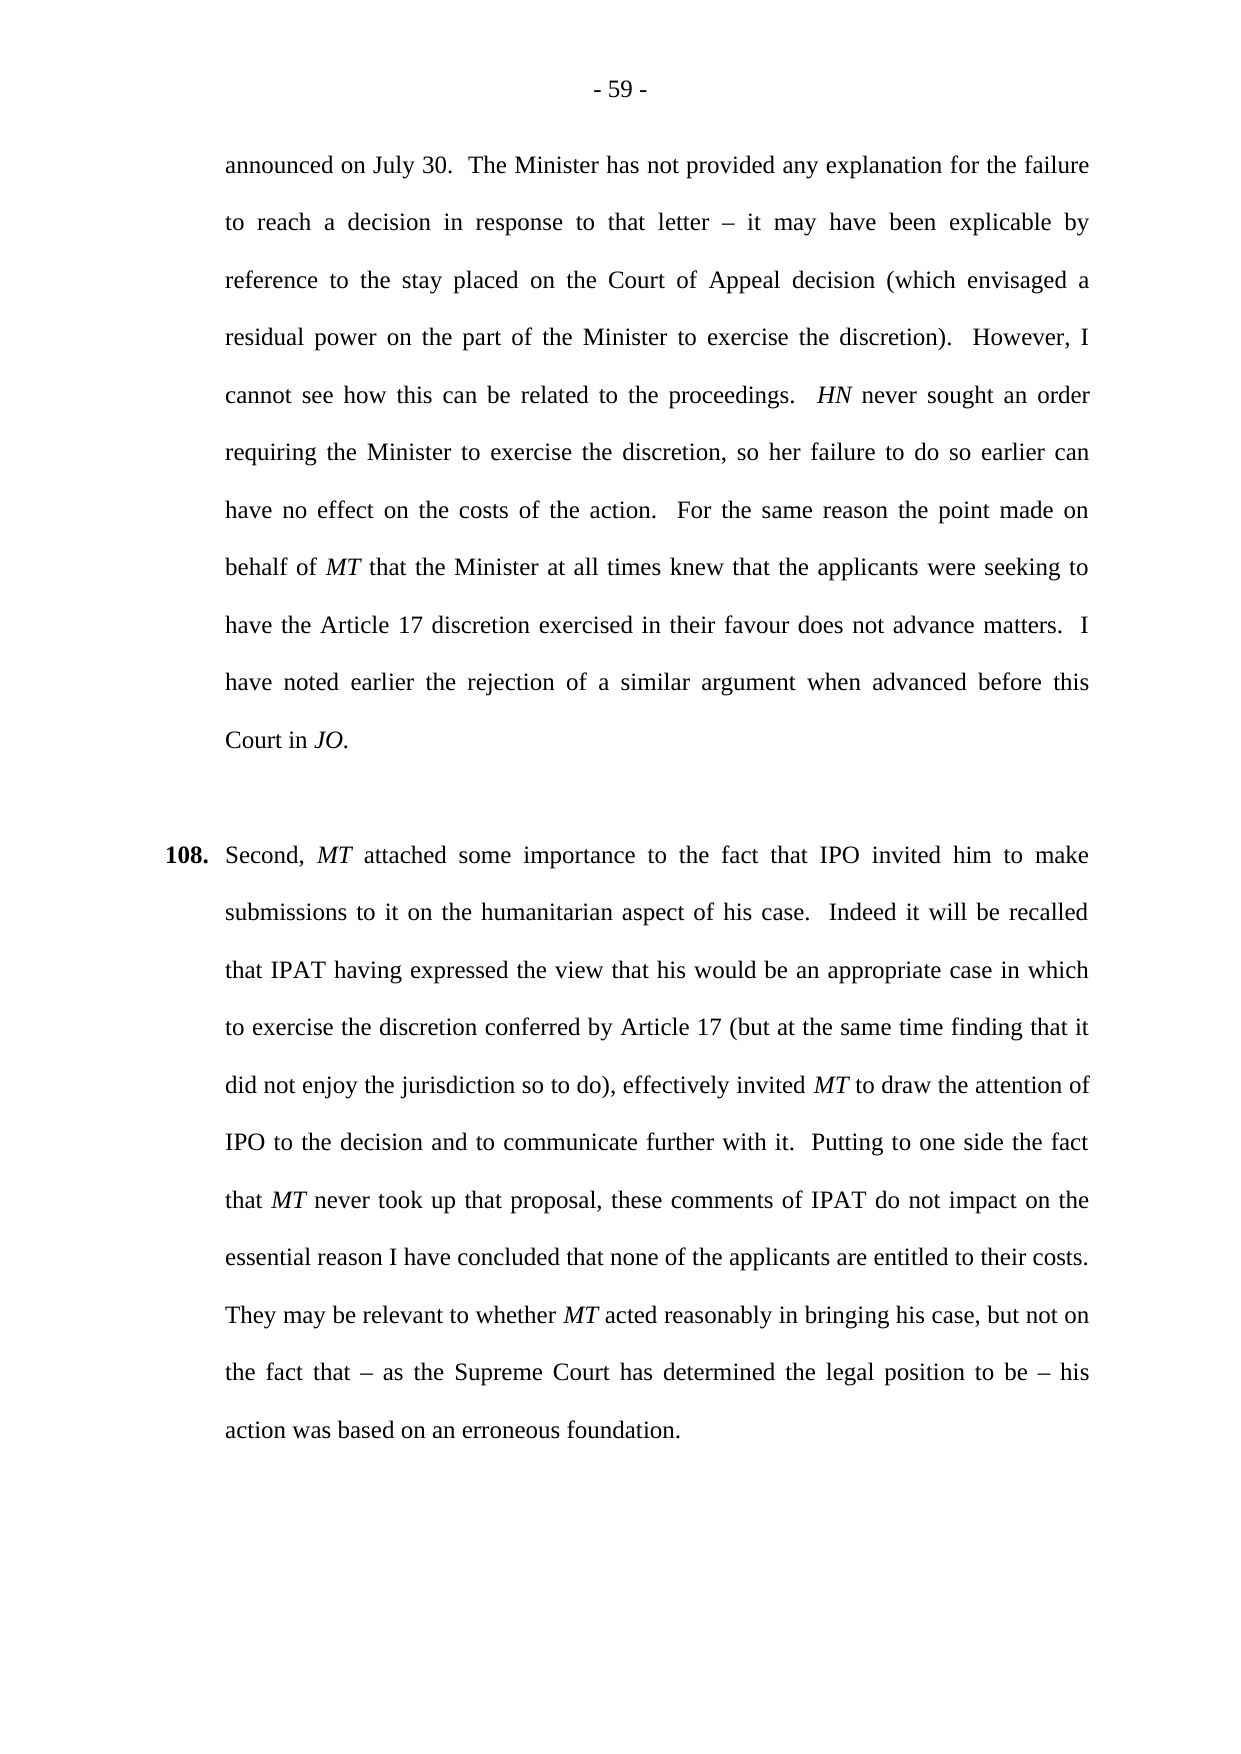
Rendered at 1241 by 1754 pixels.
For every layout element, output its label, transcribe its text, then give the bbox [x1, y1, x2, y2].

list Second, MT attached some importance to the fact that IPO invited him to make submissions to it on the humanitarian aspect of his case. Indeed it will be recalled that IPAT having expressed the view that his would be an appropriate case in which to exercise the discretion conferred by Article 17 (but at the same time finding that it did not enjoy the jurisdiction so to do), effectively invited MT to draw the attention of IPO to the decision and to communicate further with it. Putting to one side the fact that MT never took up that proposal, these comments of IPAT do not impact on the essential reason I have concluded that none of the applicants are entitled to their costs. They may be relevant to whether MT acted reasonably in bringing his case, but not on the fact that – as the Supreme Court has determined the legal position to be – his action was based on an erroneous foundation. [165, 840, 1090, 1444]
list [165, 150, 1090, 754]
